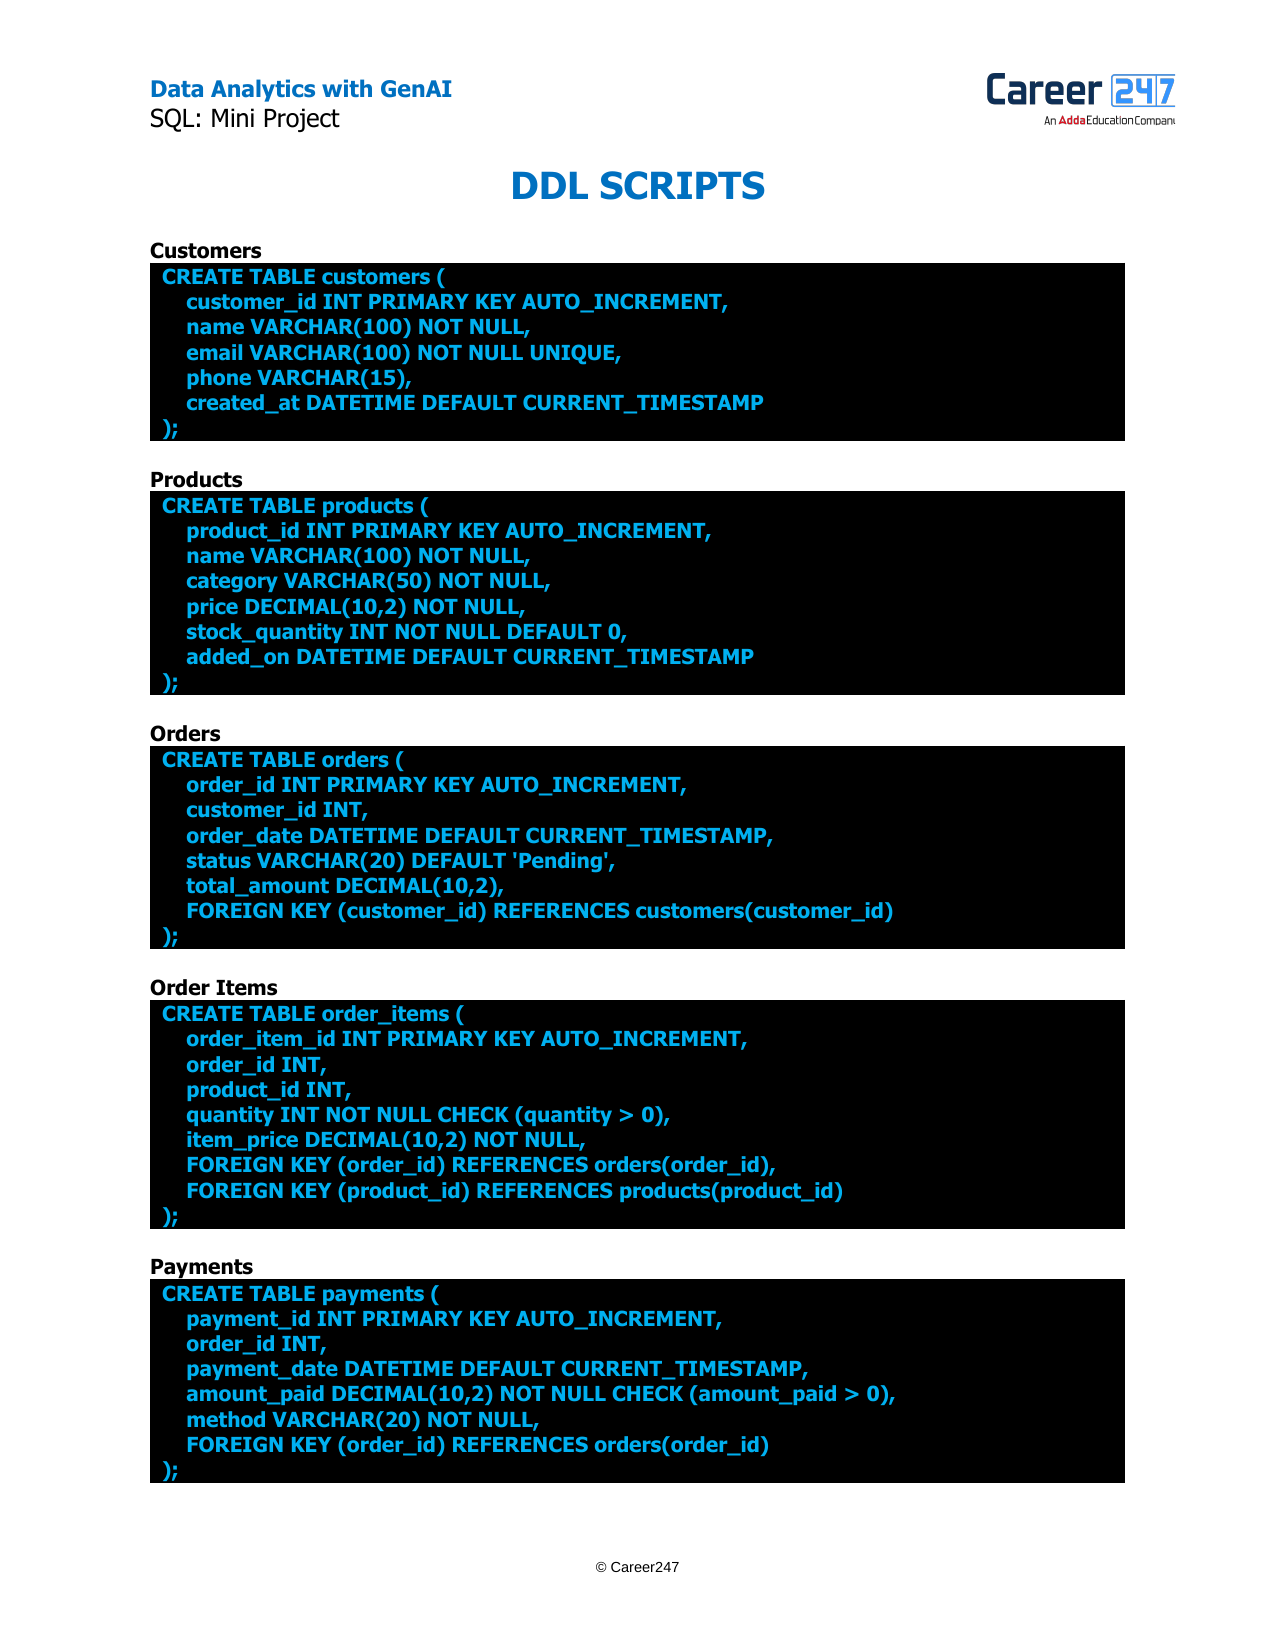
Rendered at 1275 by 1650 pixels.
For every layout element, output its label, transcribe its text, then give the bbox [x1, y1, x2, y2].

table_header CREATE TABLE customers ( customer_id INT PRIMARY KEY AUTO_INCREMENT, name VARCHAR(100) NOT NULL, email VARCHAR(100) NOT NULL UNIQUE, phone VARCHAR(15), created_at DATETIME DEFAULT CURRENT_TIMESTAMP ); [151, 264, 1124, 440]
text Products [150, 466, 1125, 491]
table_header CREATE TABLE orders ( order_id INT PRIMARY KEY AUTO_INCREMENT, customer_id INT, order_date DATETIME DEFAULT CURRENT_TIMESTAMP, status VARCHAR(20) DEFAULT 'Pending', total_amount DECIMAL(10,2), FOREIGN KEY (customer_id) REFERENCES customers(customer_id) ); [151, 747, 1124, 948]
text Payments [150, 1254, 1125, 1279]
table_header CREATE TABLE order_items ( order_item_id INT PRIMARY KEY AUTO_INCREMENT, order_id INT, product_id INT, quantity INT NOT NULL CHECK (quantity > 0), item_price DECIMAL(10,2) NOT NULL, FOREIGN KEY (order_id) REFERENCES orders(order_id), FOREIGN KEY (product_id) REFERENCES products(product_id) ); [151, 1001, 1124, 1228]
text Customers [150, 237, 1125, 262]
text DDL SCRIPTS [150, 162, 1125, 207]
table_header CREATE TABLE payments ( payment_id INT PRIMARY KEY AUTO_INCREMENT, order_id INT, payment_date DATETIME DEFAULT CURRENT_TIMESTAMP, amount_paid DECIMAL(10,2) NOT NULL CHECK (amount_paid > 0), method VARCHAR(20) NOT NULL, FOREIGN KEY (order_id) REFERENCES orders(order_id) ); [151, 1280, 1124, 1482]
picture [978, 65, 1175, 126]
text Orders [150, 720, 1125, 746]
text Order Items [150, 974, 1125, 1000]
table_header CREATE TABLE products ( product_id INT PRIMARY KEY AUTO_INCREMENT, name VARCHAR(100) NOT NULL, category VARCHAR(50) NOT NULL, price DECIMAL(10,2) NOT NULL, stock_quantity INT NOT NULL DEFAULT 0, added_on DATETIME DEFAULT CURRENT_TIMESTAMP ); [151, 493, 1124, 694]
